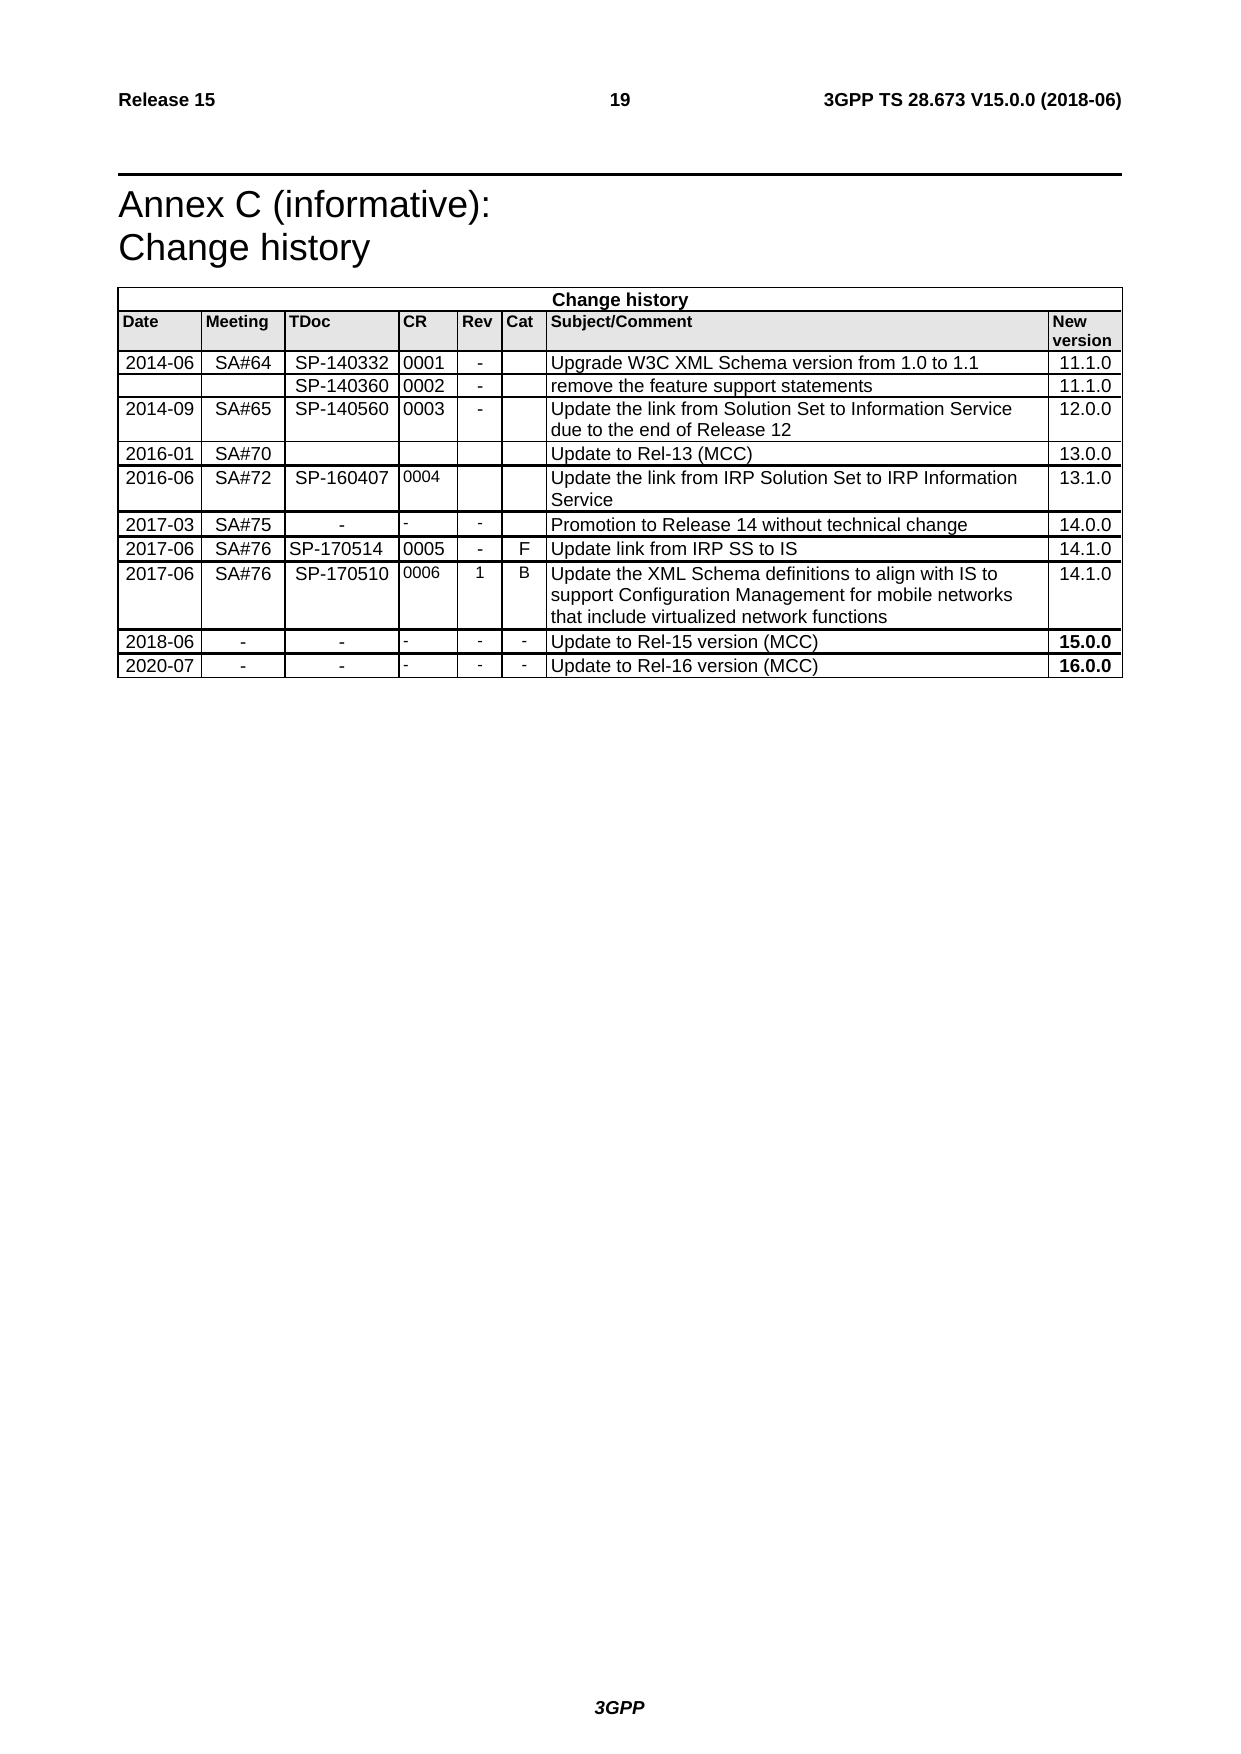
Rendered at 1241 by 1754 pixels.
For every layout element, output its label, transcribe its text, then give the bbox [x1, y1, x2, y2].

table_header Change history [119, 288, 1122, 310]
table_cell 2016-01 [119, 442, 201, 464]
table_cell 2017-06 [119, 563, 201, 627]
table_cell [503, 467, 546, 510]
table_cell - [458, 375, 501, 396]
table_cell - [458, 352, 501, 373]
table_cell F [503, 538, 546, 559]
table_cell 2014-06 [119, 352, 201, 373]
table_cell Update the XML Schema definitions to align with IS to support Configuration Management for mobile networks that include virtualized network functions [547, 563, 1048, 627]
table_cell [458, 467, 501, 510]
table_cell Upgrade W3C XML Schema version from 1.0 to 1.1 [547, 352, 1048, 373]
table_cell Update the link from Solution Set to Information Service due to the end of Release 12 [547, 398, 1048, 441]
table_cell Date [119, 312, 201, 350]
table_cell Update the link from IRP Solution Set to IRP Information Service [547, 467, 1048, 510]
table_cell Cat [503, 312, 546, 350]
table_cell - [400, 631, 457, 652]
table_cell [119, 375, 201, 396]
table_cell Promotion to Release 14 without technical change [547, 513, 1048, 535]
table_cell - [202, 655, 284, 677]
table_cell Update to Rel-13 (MCC) [547, 442, 1048, 464]
table_cell [286, 442, 398, 464]
table_cell 2016-06 [119, 467, 201, 510]
table_cell SP-170510 [286, 563, 398, 627]
table_cell 0005 [400, 538, 457, 559]
table_cell - [458, 513, 501, 535]
table_cell 14.1.0 [1049, 560, 1122, 627]
table_cell remove the feature support statements [547, 375, 1048, 396]
table_cell [503, 352, 546, 373]
table_cell - [503, 655, 546, 677]
table_cell 2017-06 [119, 538, 201, 559]
table_cell - [202, 631, 284, 652]
table_cell 0002 [400, 375, 457, 396]
table_cell 2014-09 [119, 398, 201, 441]
table_cell - [458, 631, 501, 652]
table_cell CR [400, 312, 457, 350]
table_cell SP-140560 [286, 398, 398, 441]
table_cell TDoc [286, 312, 398, 350]
table_cell - [286, 513, 398, 535]
table_cell 0001 [400, 352, 457, 373]
table_cell 2020-07 [119, 655, 201, 677]
table_cell - [458, 655, 501, 677]
table_cell [400, 442, 457, 464]
table_cell - [458, 398, 501, 441]
table_cell - [458, 538, 501, 559]
table_cell SP-140360 [286, 375, 398, 396]
table_cell Meeting [202, 312, 284, 350]
table_cell [458, 442, 501, 464]
subtitle Annex C (informative): Change history [118, 176, 1122, 268]
table_cell 0004 [400, 467, 457, 510]
table_cell 1 [458, 563, 501, 627]
table_cell 11.1.0 [1049, 350, 1122, 373]
table_cell 13.1.0 [1049, 464, 1122, 510]
table_cell Rev [458, 312, 501, 350]
table_cell 12.0.0 [1049, 396, 1122, 441]
table_cell - [286, 631, 398, 652]
table_cell Update to Rel-16 version (MCC) [547, 655, 1048, 677]
table_cell 11.1.0 [1049, 373, 1122, 396]
table_cell SA#75 [202, 513, 284, 535]
table_cell SP-140332 [286, 352, 398, 373]
table_cell Update link from IRP SS to IS [547, 538, 1048, 559]
table_cell SA#76 [202, 563, 284, 627]
table_cell B [503, 563, 546, 627]
table_cell [503, 375, 546, 396]
table_cell - [503, 631, 546, 652]
table_cell SA#72 [202, 467, 284, 510]
table_cell New version [1049, 310, 1122, 350]
table_cell 0006 [400, 563, 457, 627]
table_cell SA#65 [202, 398, 284, 441]
table_cell SA#70 [202, 442, 284, 464]
table_cell SP-160407 [286, 467, 398, 510]
table_cell [503, 398, 546, 441]
table_cell - [400, 513, 457, 535]
table_cell 13.0.0 [1049, 441, 1122, 464]
table_cell SP-170514 [286, 538, 398, 559]
table_cell 14.0.0 [1049, 510, 1122, 535]
table_cell 0003 [400, 398, 457, 441]
table_cell Update to Rel-15 version (MCC) [547, 631, 1048, 652]
table_cell [503, 513, 546, 535]
table_cell 14.1.0 [1049, 535, 1122, 559]
table_cell SA#64 [202, 352, 284, 373]
table_cell SA#76 [202, 538, 284, 559]
table_cell 2017-03 [119, 513, 201, 535]
table_cell Subject/Comment [547, 312, 1048, 350]
table_cell [503, 442, 546, 464]
table_cell - [400, 655, 457, 677]
table_cell 16.0.0 [1049, 652, 1122, 677]
table_cell 15.0.0 [1049, 628, 1122, 652]
table_cell [202, 375, 284, 396]
table_cell - [286, 655, 398, 677]
table_cell 2018-06 [119, 631, 201, 652]
